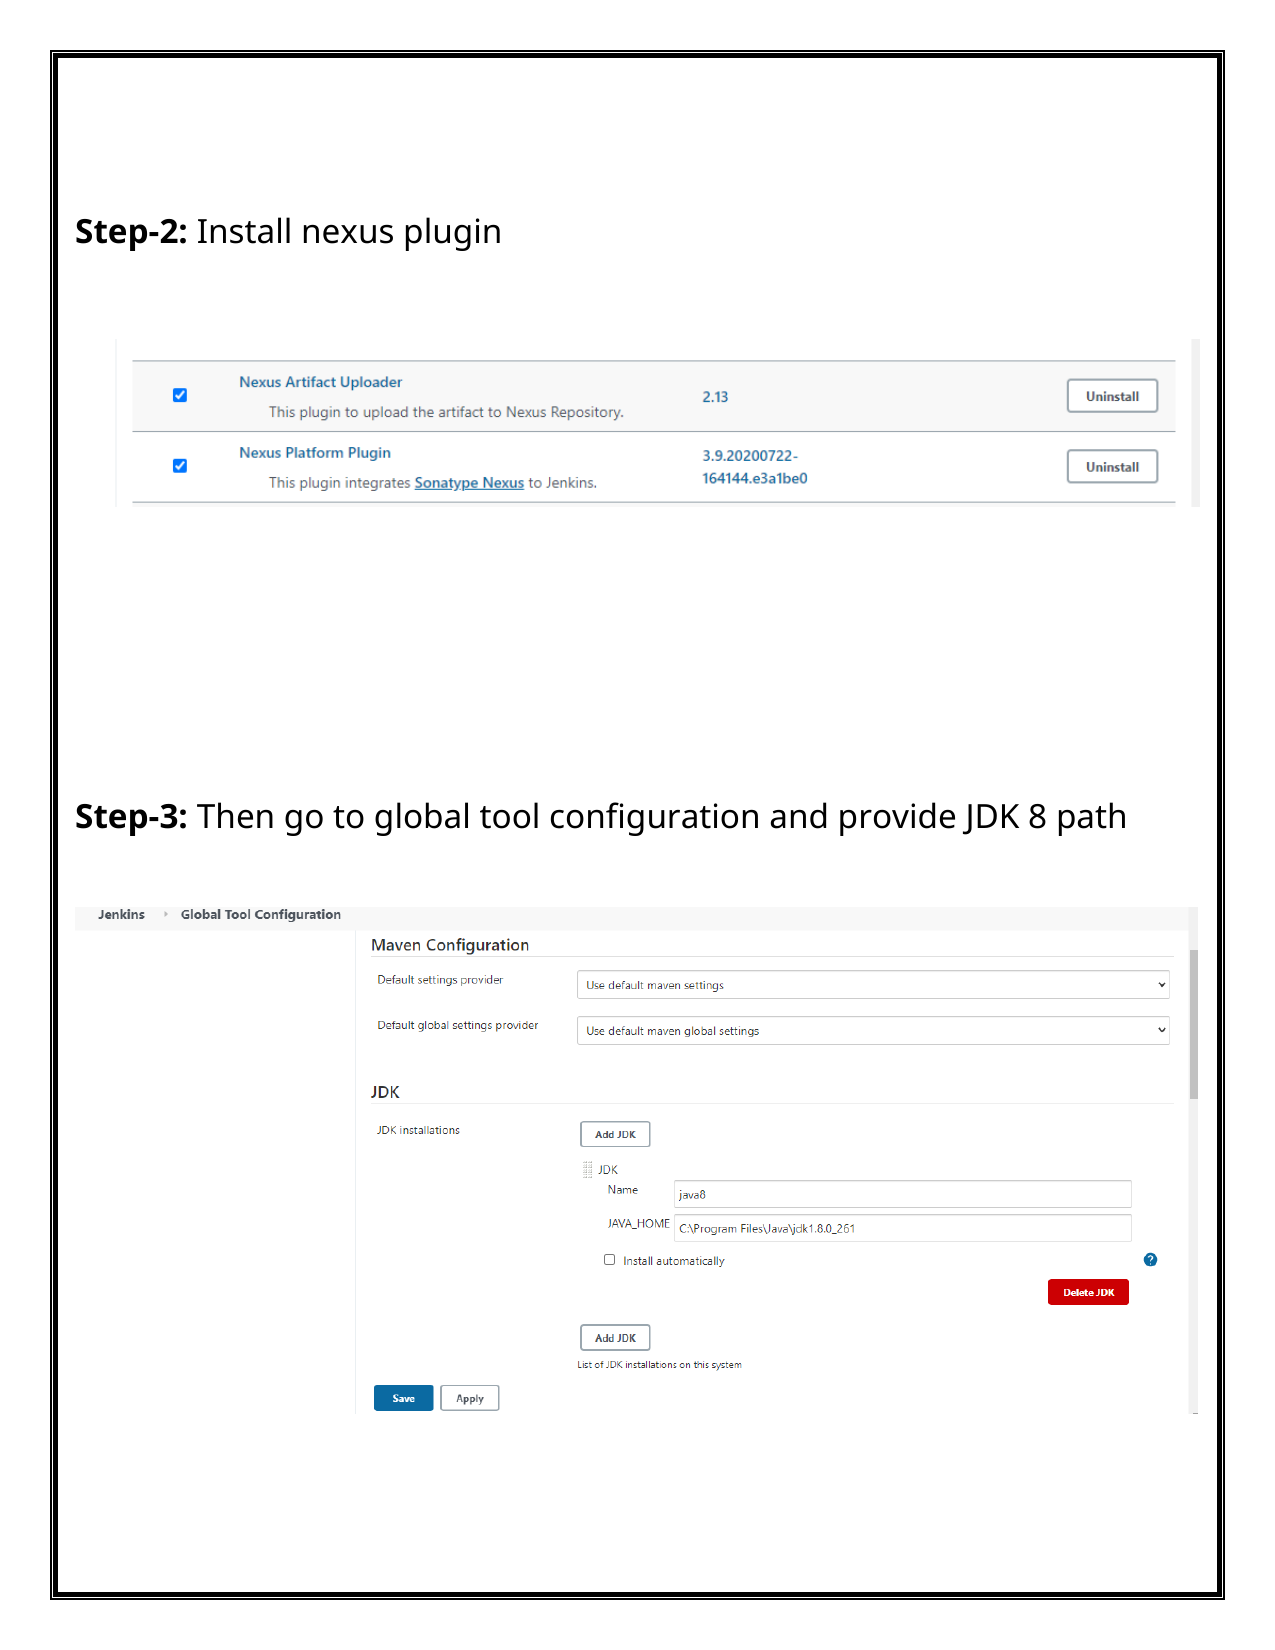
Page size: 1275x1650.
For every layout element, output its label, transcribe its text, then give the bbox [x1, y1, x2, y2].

picture [75, 907, 1198, 1414]
picture [75, 339, 1200, 507]
text Step-3: Then go to global tool configuration and provide JDK 8 path [75, 793, 1200, 838]
text Step-2: Install nexus plugin [75, 207, 1200, 253]
